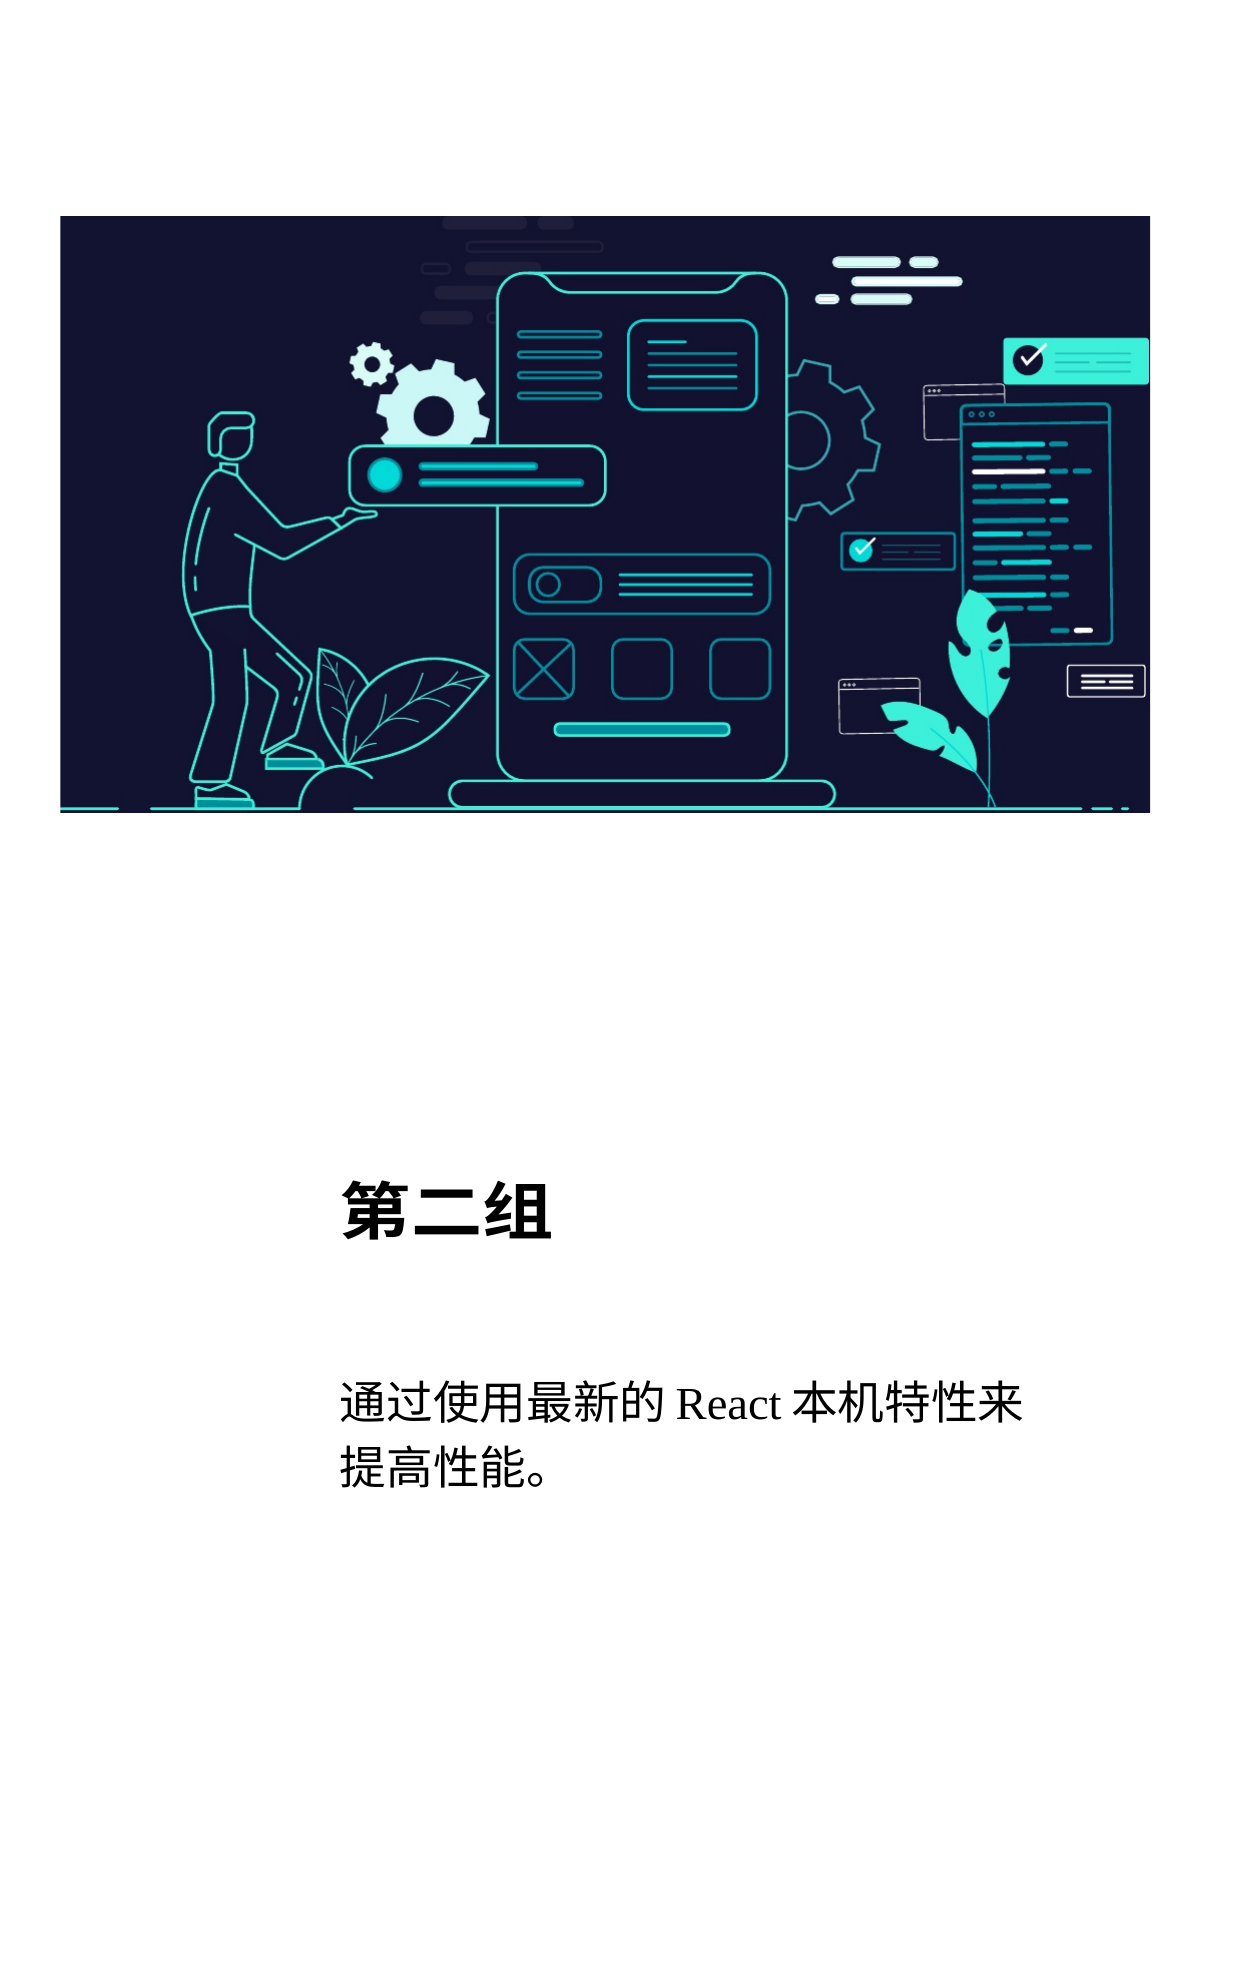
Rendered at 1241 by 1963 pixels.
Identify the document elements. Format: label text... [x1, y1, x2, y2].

picture [60, 216, 1150, 813]
text 通过使用最新的React本机特性来提高性能。 [339, 1308, 1063, 1498]
text 第二组 [339, 1119, 838, 1247]
